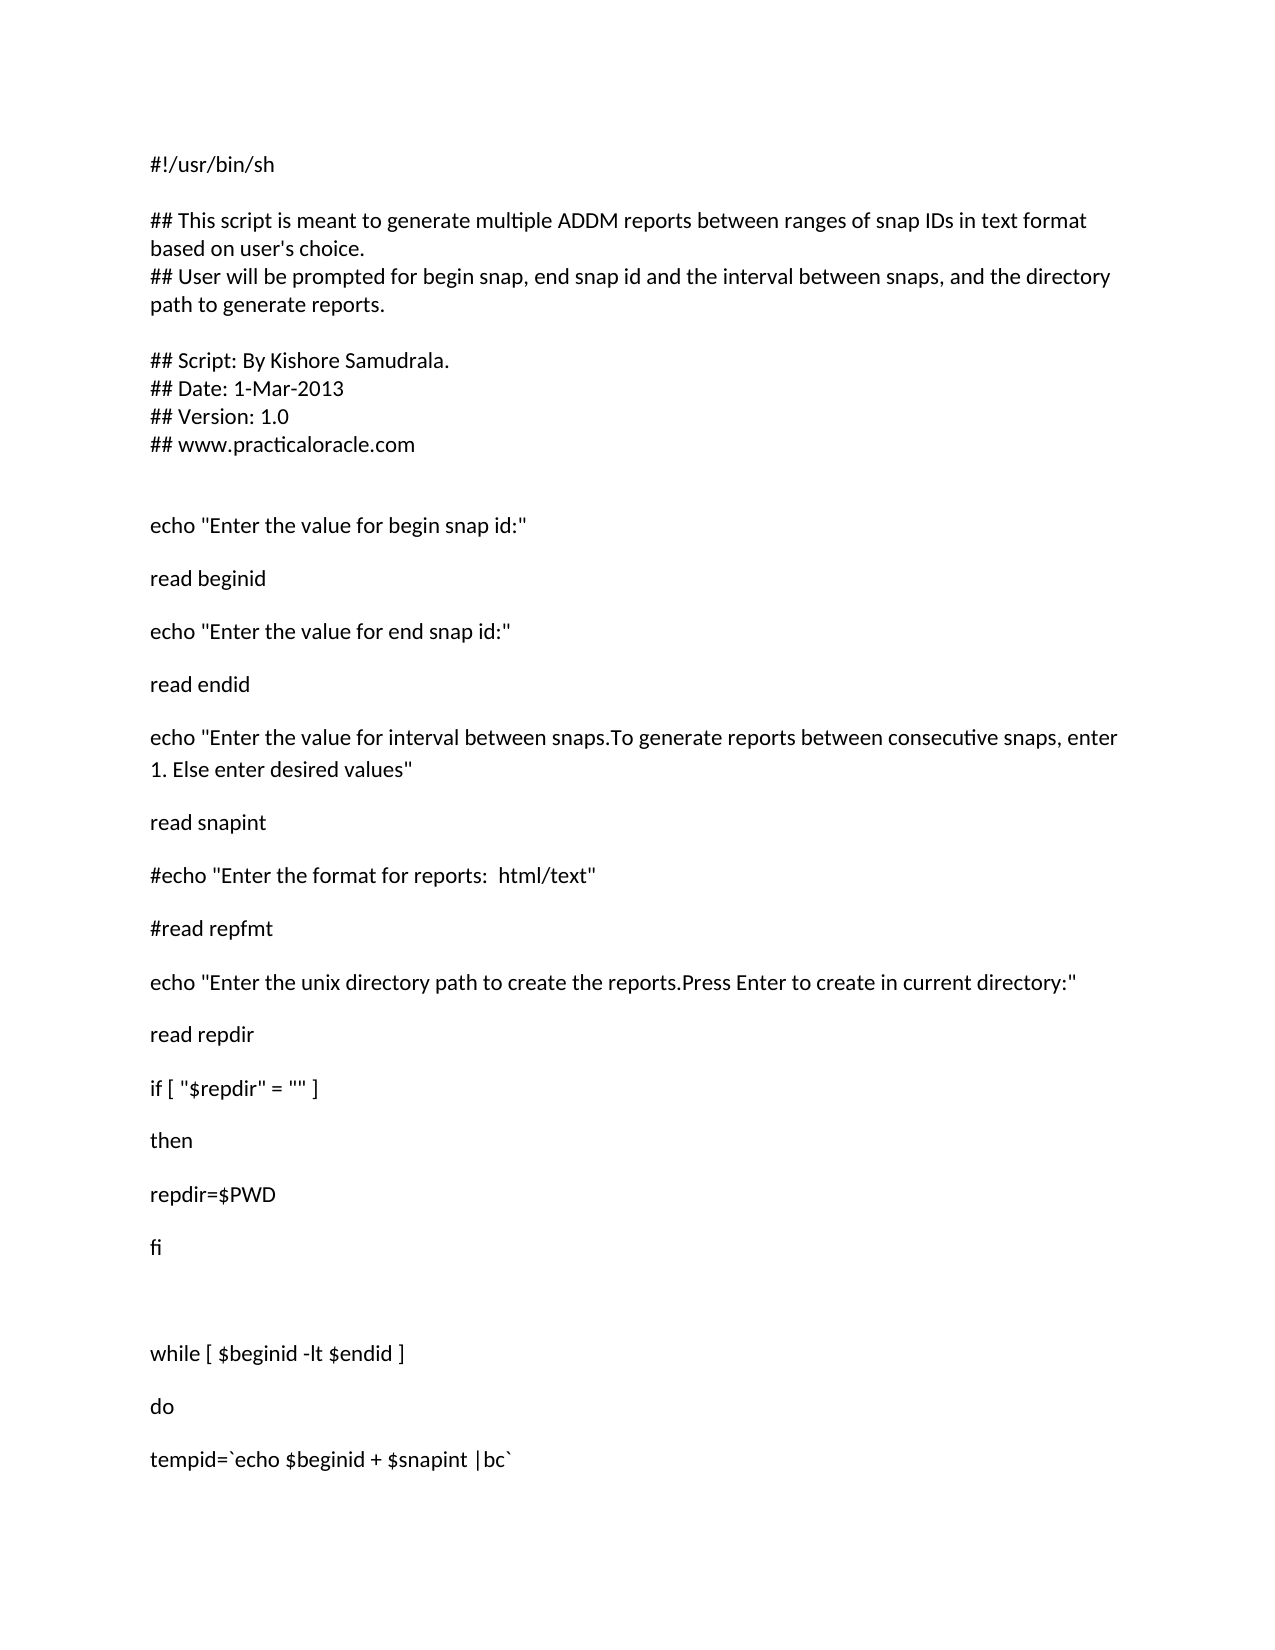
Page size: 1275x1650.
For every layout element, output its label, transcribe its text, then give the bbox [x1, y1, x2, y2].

text echo "Enter the value for end snap id:" [150, 617, 1125, 645]
text read snapint [150, 808, 1125, 837]
text fi [150, 1233, 1125, 1261]
text do [150, 1392, 1125, 1420]
text #!/usr/bin/sh [150, 150, 1125, 178]
text while [ $beginid -lt $endid ] [150, 1339, 1125, 1367]
text read beginid [150, 564, 1125, 592]
text tempid=`echo $beginid + $snapint |bc` [150, 1445, 1125, 1473]
text if [ "$repdir" = "" ] [150, 1074, 1125, 1102]
text echo "Enter the value for interval between snaps.To generate reports between consecutive snaps, enter 1. Else enter desired values" [150, 723, 1125, 783]
text ## www.practicaloracle.com [150, 430, 1125, 458]
text #echo "Enter the format for reports: html/text" [150, 862, 1125, 889]
text ## Script: By Kishore Samudrala. [150, 346, 1125, 374]
text echo "Enter the value for begin snap id:" [150, 511, 1125, 539]
text echo "Enter the unix directory path to create the reports.Press Enter to create in current directory:" [150, 968, 1125, 996]
text read endid [150, 670, 1125, 698]
text ## Version: 1.0 [150, 402, 1125, 430]
text then [150, 1127, 1125, 1155]
text ## User will be prompted for begin snap, end snap id and the interval between snaps, and the directory path to generate reports. [150, 262, 1125, 318]
text read repdir [150, 1021, 1125, 1049]
text #read repfmt [150, 914, 1125, 943]
text repdir=$PWD [150, 1180, 1125, 1208]
text ## This script is meant to generate multiple ADDM reports between ranges of snap IDs in text format based on user's choice. [150, 206, 1125, 262]
text ## Date: 1-Mar-2013 [150, 374, 1125, 402]
